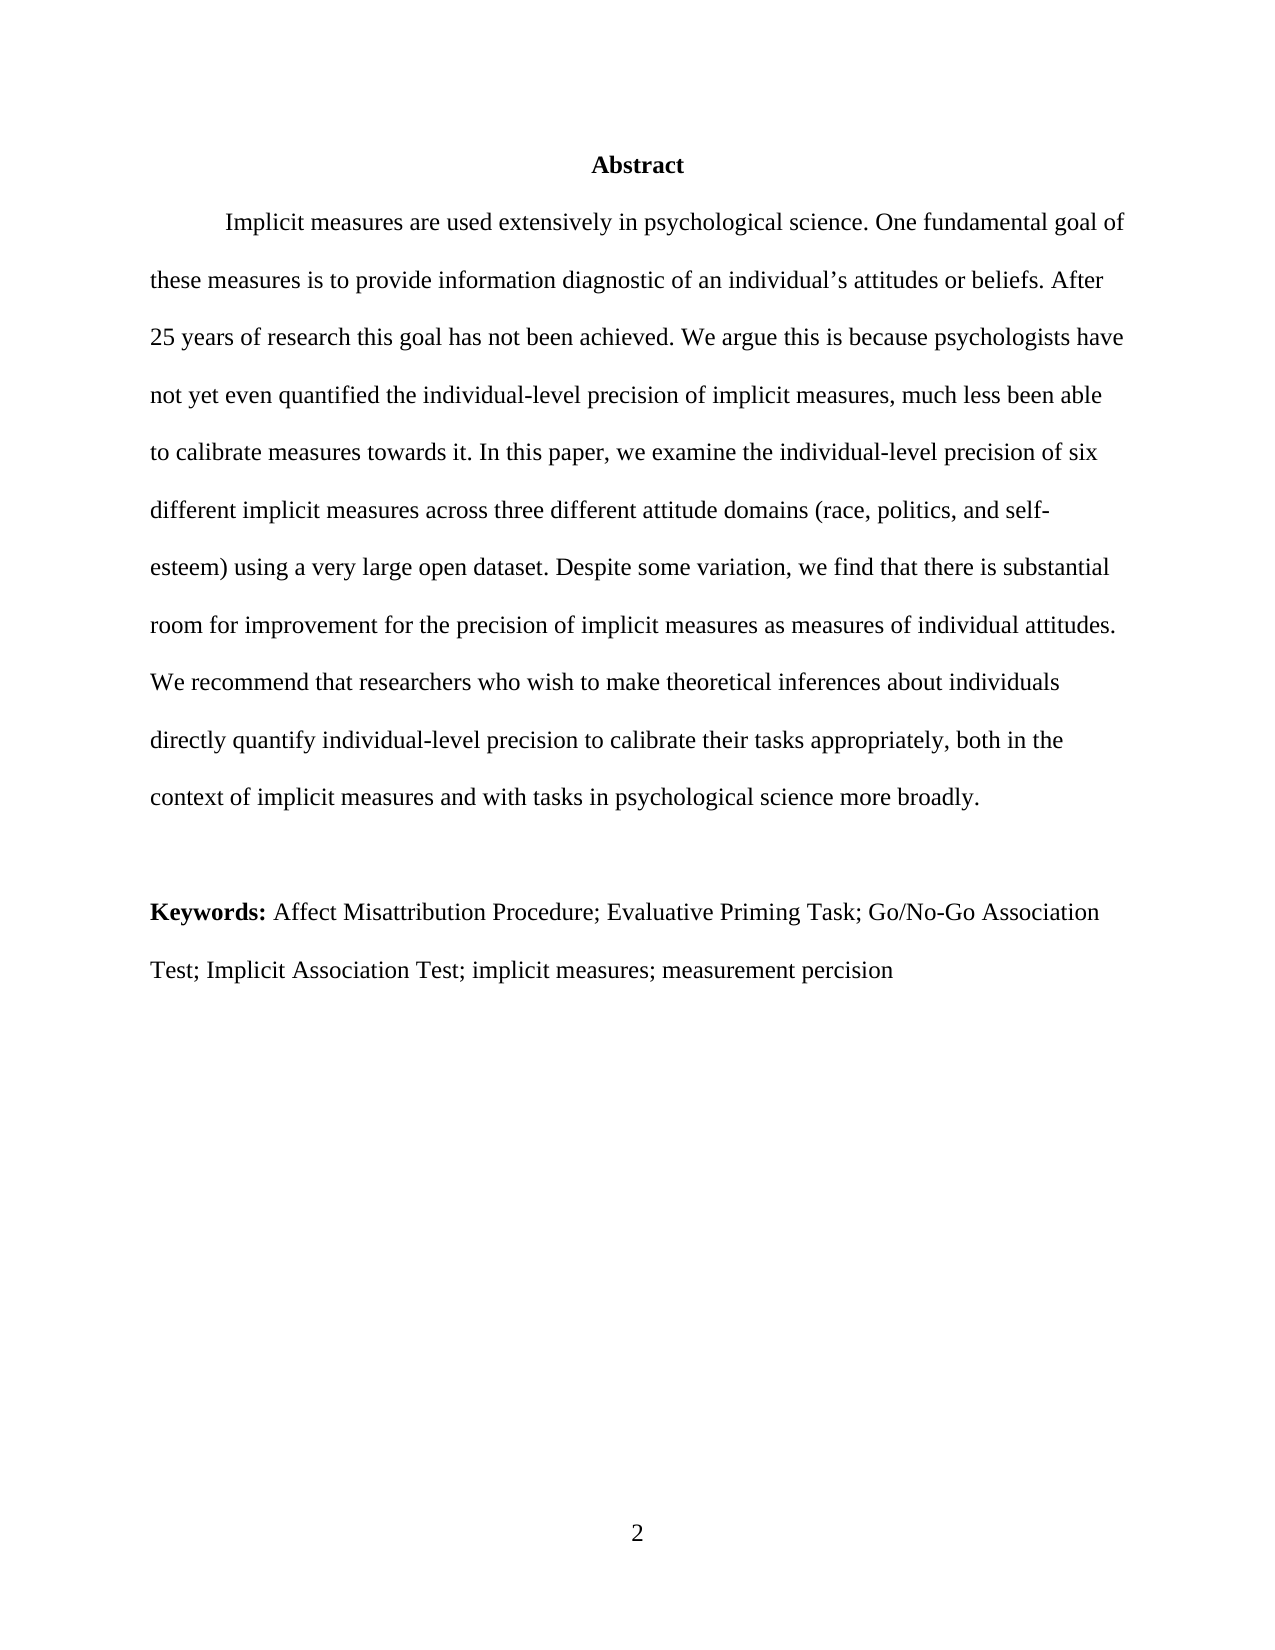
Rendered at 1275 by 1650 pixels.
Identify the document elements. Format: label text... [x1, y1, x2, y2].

text Implicit measures are used extensively in psychological science. One fundamental goal of these measures is to provide information diagnostic of an individual’s attitudes or beliefs. After 25 years of research this goal has not been achieved. We argue this is because psychologists have not yet even quantified the individual-level precision of implicit measures, much less been able to calibrate measures towards it. In this paper, we examine the individual-level precision of six different implicit measures across three different attitude domains (race, politics, and self-esteem) using a very large open dataset. Despite some variation, we find that there is substantial room for improvement for the precision of implicit measures as measures of individual attitudes. We recommend that researchers who wish to make theoretical inferences about individuals directly quantify individual-level precision to calibrate their tasks appropriately, both in the context of implicit measures and with tasks in psychological science more broadly. [150, 207, 1125, 811]
subtitle Abstract [150, 150, 1125, 179]
text Keywords: Affect Misattribution Procedure; Evaluative Priming Task; Go/No-Go Association Test; Implicit Association Test; implicit measures; measurement percision [150, 897, 1125, 984]
